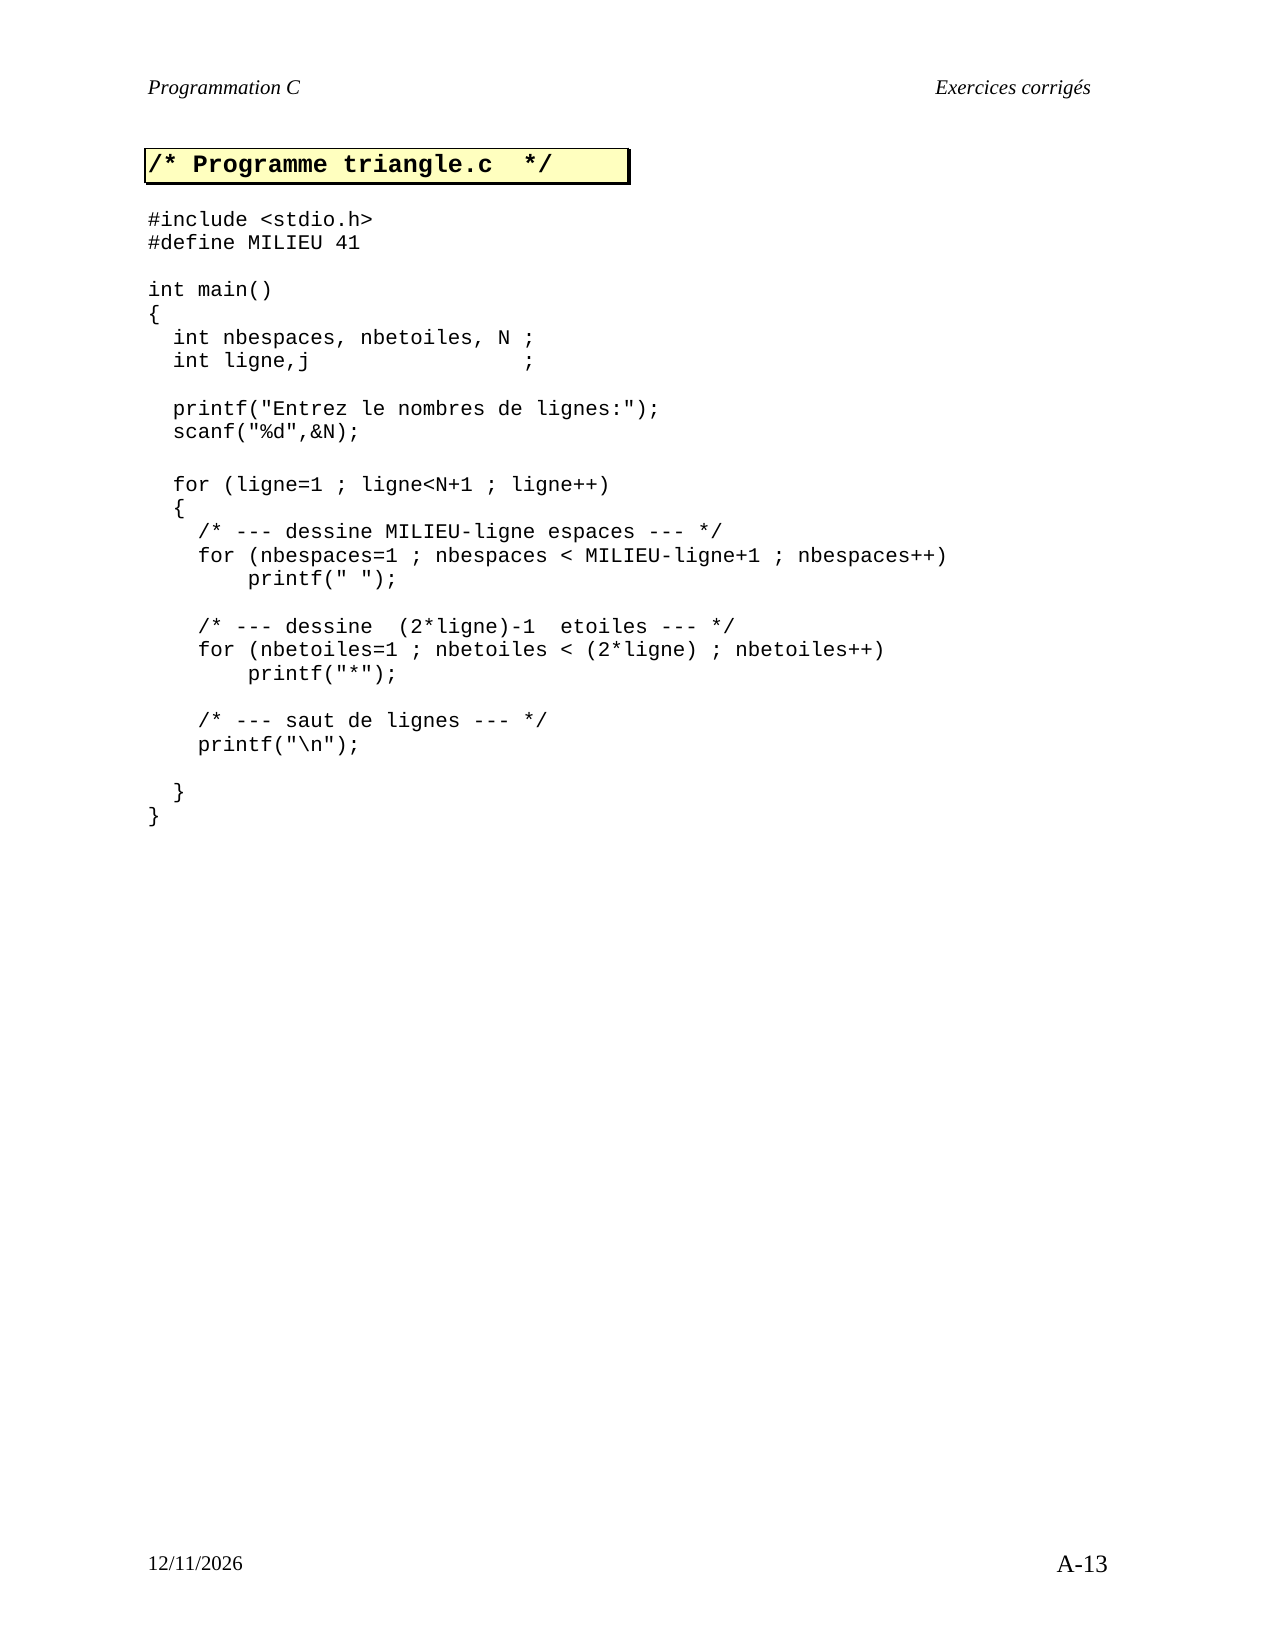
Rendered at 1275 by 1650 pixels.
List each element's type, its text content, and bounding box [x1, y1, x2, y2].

text /* --- dessine MILIEU-ligne espaces --- */ [148, 521, 1127, 545]
text printf("Entrez le nombres de lignes:"); [148, 398, 1127, 421]
text { [148, 497, 1127, 521]
text int main() [148, 279, 1127, 303]
text for (nbetoiles=1 ; nbetoiles < (2*ligne) ; nbetoiles++) [148, 639, 1127, 663]
text int ligne,j ; [148, 350, 1127, 374]
text printf(" "); [148, 568, 1127, 592]
text for (ligne=1 ; ligne<N+1 ; ligne++) [148, 474, 1127, 497]
text scanf("%d",&N); [148, 421, 1127, 445]
text } [148, 781, 1127, 805]
text for (nbespaces=1 ; nbespaces < MILIEU-ligne+1 ; nbespaces++) [148, 545, 1127, 568]
text /* --- dessine (2*ligne)-1 etoiles --- */ [148, 616, 1127, 639]
text #include <stdio.h> [148, 208, 1127, 232]
text printf("*"); [148, 663, 1127, 687]
text #define MILIEU 41 [148, 232, 1127, 256]
text } [148, 805, 1127, 828]
text printf("\n"); [148, 734, 1127, 757]
text /* --- saut de lignes --- */ [148, 710, 1127, 734]
text /* Programme triangle.c */ [146, 149, 627, 182]
text { [148, 303, 1127, 327]
text int nbespaces, nbetoiles, N ; [148, 327, 1127, 350]
